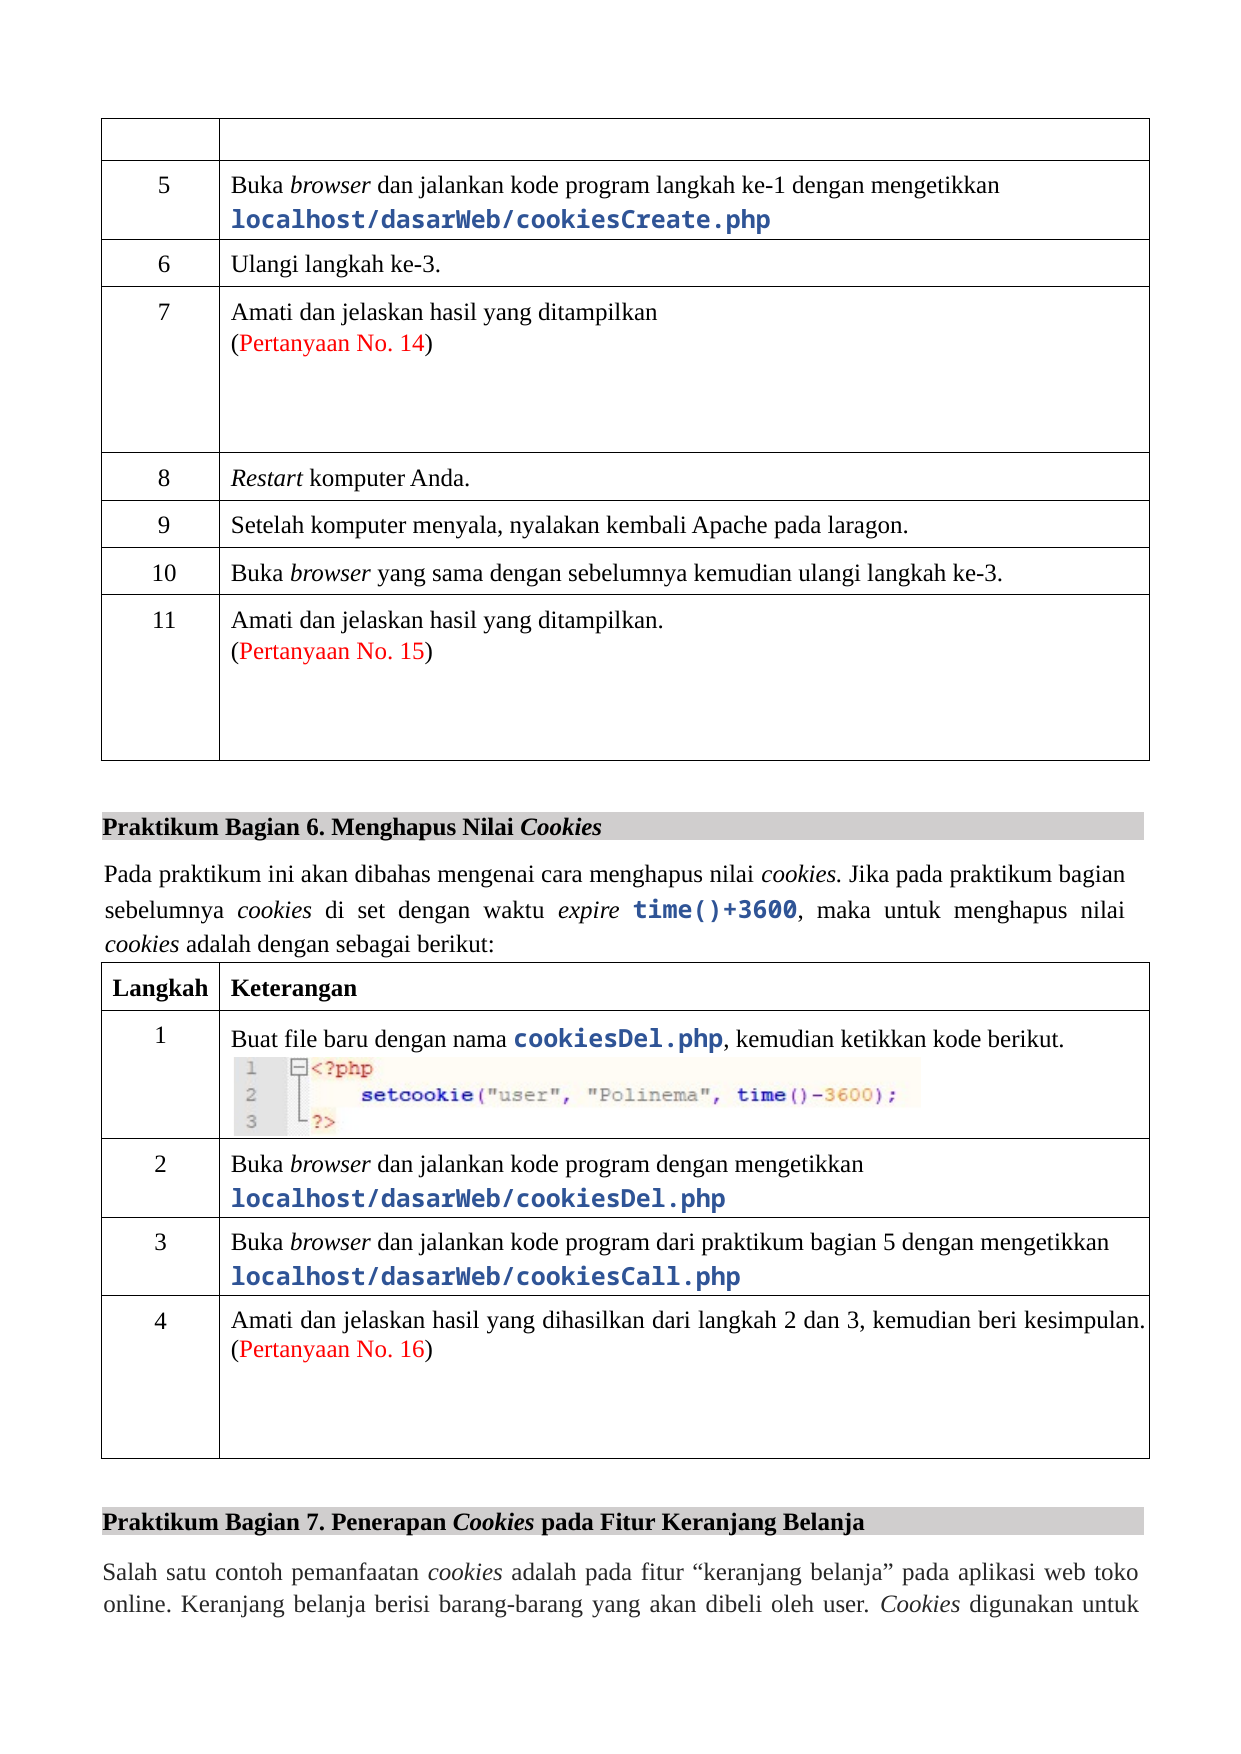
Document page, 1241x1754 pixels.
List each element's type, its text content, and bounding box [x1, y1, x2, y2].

text Pada praktikum ini akan dibahas mengenai cara menghapus nilai cookies. Jika pada praktikum bagian sebelumnya cookies di set dengan waktu expire time()+3600, maka untuk menghapus nilai cookies adalah dengan sebagai berikut: [103, 859, 1126, 958]
table_cell Restart komputer Anda. [220, 453, 1149, 499]
table_header Keterangan [220, 963, 1149, 1010]
table_cell Setelah komputer menyala, nyalakan kembali Apache pada laragon. [220, 501, 1149, 547]
table_cell 7 [102, 287, 219, 452]
table_cell Ulangi langkah ke-3. [220, 240, 1149, 286]
table_cell 5 [102, 161, 219, 239]
table_cell 1 [102, 1011, 219, 1138]
table_cell 11 [102, 595, 219, 760]
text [102, 1557, 1139, 1618]
picture [233, 1057, 921, 1136]
table_cell 2 [102, 1139, 219, 1217]
table_cell Amati dan jelaskan hasil yang dihasilkan dari langkah 2 dan 3, kemudian beri kesimpulan. (Pertanyaan No. 16) [220, 1296, 1149, 1458]
table_cell Buka browser dan jalankan kode program dari praktikum bagian 5 dengan mengetikkan localhost/dasarWeb/cookiesCall.php [220, 1218, 1149, 1295]
table_cell 4 [102, 1296, 219, 1458]
table_cell Buka browser dan jalankan kode program langkah ke-1 dengan mengetikkan localhost/dasarWeb/cookiesCreate.php [220, 161, 1149, 239]
table_cell 10 [102, 548, 219, 594]
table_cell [220, 119, 1149, 160]
table_cell 9 [102, 501, 219, 547]
table_header Langkah [102, 963, 219, 1010]
table_cell Amati dan jelaskan hasil yang ditampilkan (Pertanyaan No. 14) [220, 287, 1149, 452]
table_cell 3 [102, 1218, 219, 1295]
table_cell Buat file baru dengan nama cookiesDel.php, kemudian ketikkan kode berikut. [220, 1011, 1149, 1138]
table_cell Buka browser yang sama dengan sebelumnya kemudian ulangi langkah ke-3. [220, 548, 1149, 594]
table_cell Amati dan jelaskan hasil yang ditampilkan. (Pertanyaan No. 15) [220, 595, 1149, 760]
subtitle Praktikum Bagian 6. Menghapus Nilai Cookies [102, 812, 1144, 840]
table_cell 6 [102, 240, 219, 286]
subtitle Praktikum Bagian 7. Penerapan Cookies pada Fitur Keranjang Belanja [102, 1507, 1144, 1535]
table_cell Buka browser dan jalankan kode program dengan mengetikkan localhost/dasarWeb/cookiesDel.php [220, 1139, 1149, 1217]
table_cell 4 [102, 119, 219, 160]
table_cell 8 [102, 453, 219, 499]
